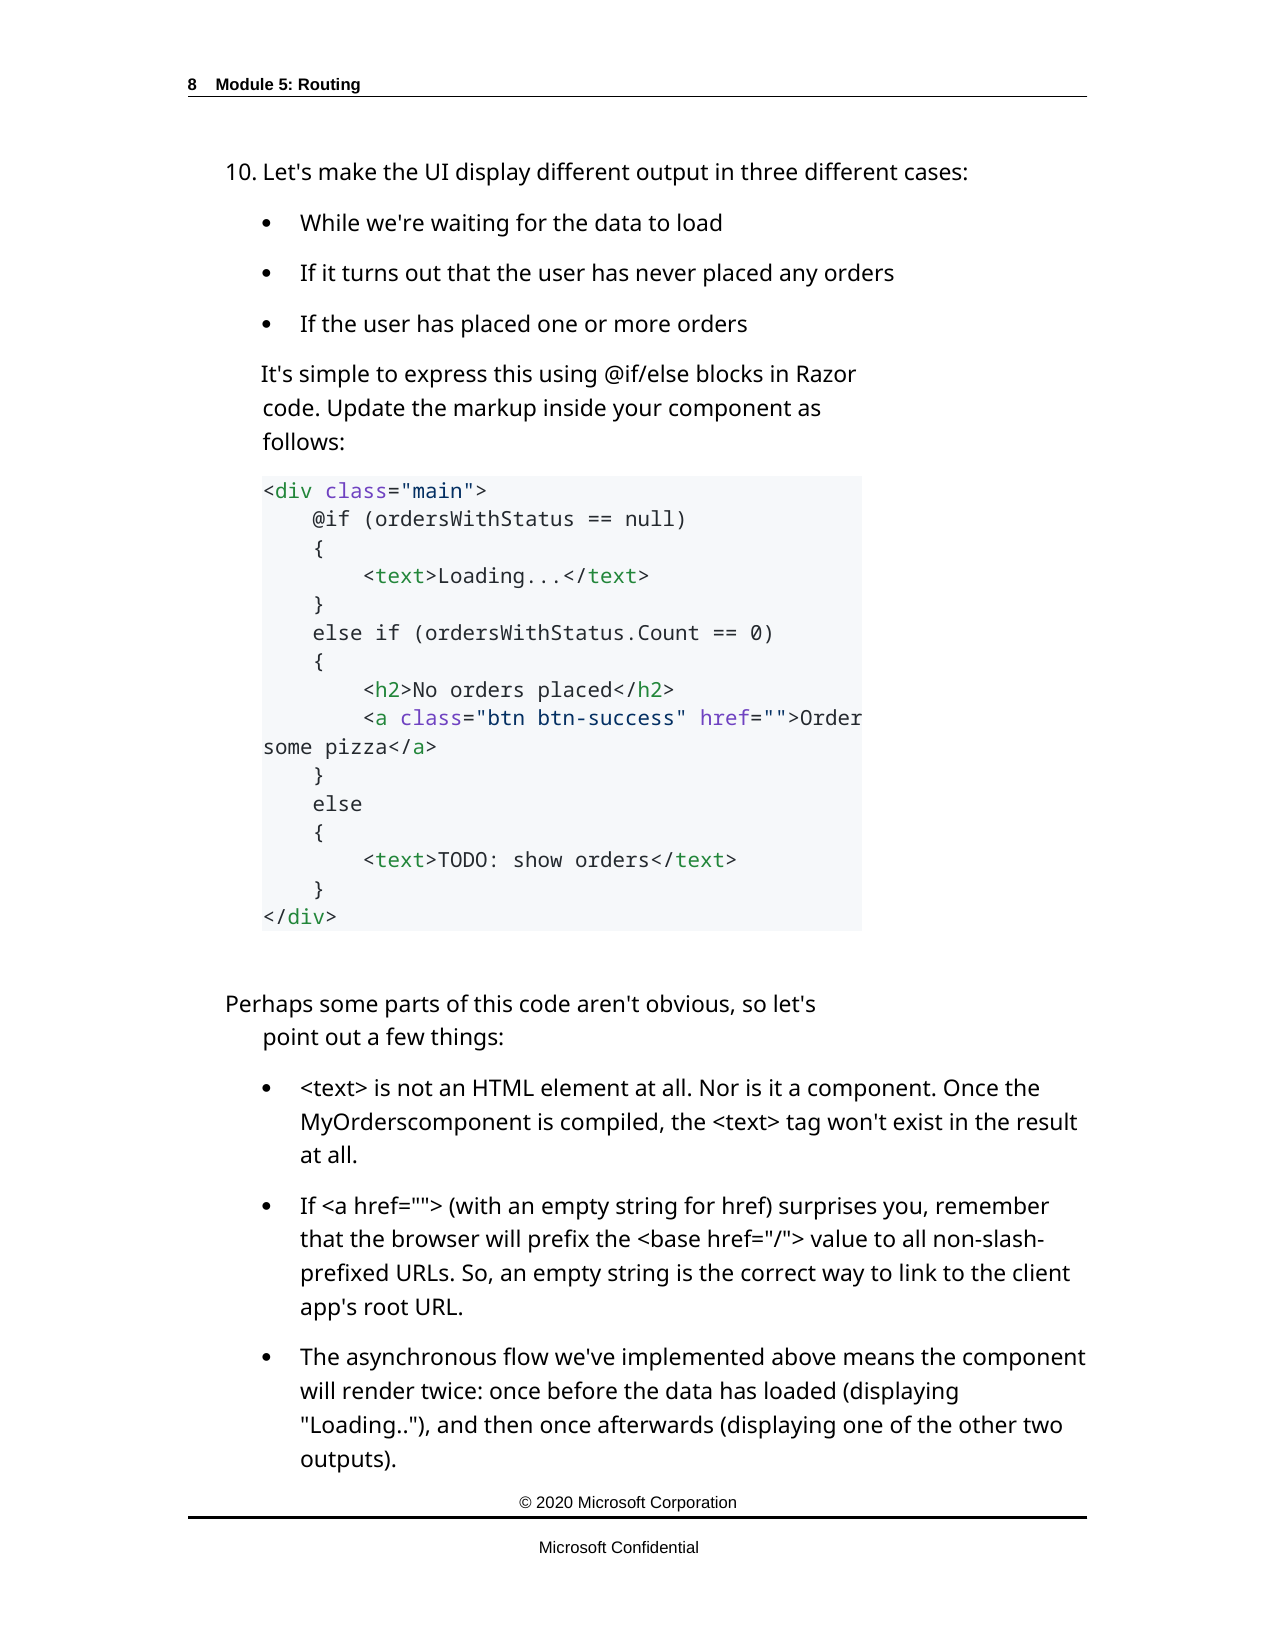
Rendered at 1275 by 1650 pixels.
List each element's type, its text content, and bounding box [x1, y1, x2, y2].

text } [262, 874, 862, 902]
list The asynchronous flow we've implemented above means the component will render twice: once before the data has loaded (displaying "Loading.."), and then once afterwards (displaying one of the other two outputs). [262, 1341, 1087, 1474]
text Let's make the UI display different output in three different cases: [225, 156, 1087, 187]
text else if (ordersWithStatus.Count == 0) [262, 618, 862, 646]
text <text>TODO: show orders</text> [262, 846, 862, 874]
text </div> [262, 902, 862, 931]
text @if (ordersWithStatus == null) [262, 504, 862, 533]
text { [262, 646, 862, 675]
text } [262, 760, 862, 789]
list Perhaps some parts of this code aren't obvious, so let's point out a few things: [225, 987, 862, 1052]
list <text> is not an HTML element at all. Nor is it a component. Once the MyOrderscomponent is compiled, the <text> tag won't exist in the result at all. [262, 1072, 1087, 1170]
list If <a href=""> (with an empty string for href) surprises you, remember that the browser will prefix the <base href="/"> value to all non-slash-prefixed URLs. So, an empty string is the correct way to link to the client app's root URL. [262, 1189, 1087, 1322]
text <a class="btn btn-success" href="">Order some pizza</a> [262, 703, 862, 760]
text } [262, 589, 862, 618]
list If the user has placed one or more orders [262, 307, 1087, 339]
list If it turns out that the user has never placed any orders [262, 257, 1087, 288]
text { [262, 533, 862, 561]
text { [262, 817, 862, 846]
text else [262, 789, 862, 817]
text <h2>No orders placed</h2> [262, 675, 862, 703]
list While we're waiting for the data to load [262, 207, 1087, 238]
text <text>Loading...</text> [262, 561, 862, 589]
list It's simple to express this using @if/else blocks in Razor code. Update the markup inside your component as follows: [225, 358, 862, 457]
text <div class="main"> [262, 476, 862, 504]
